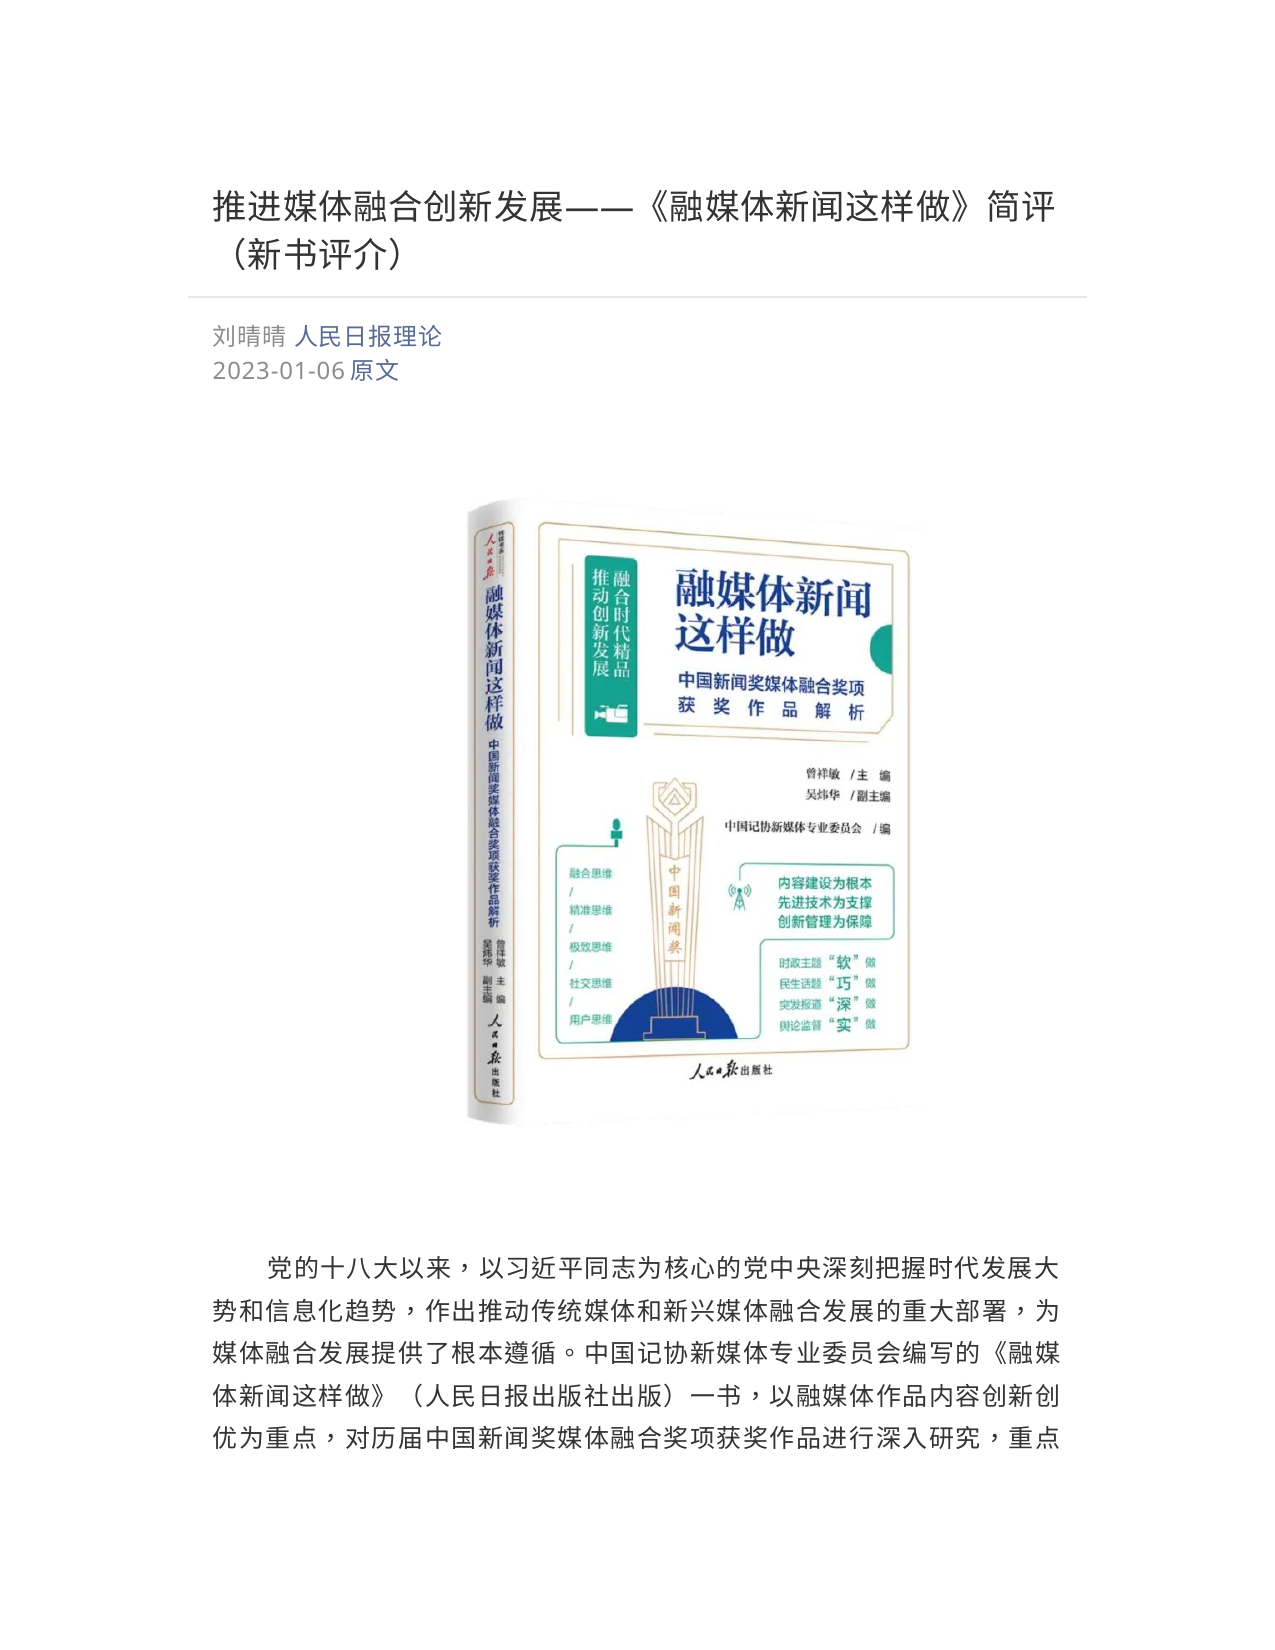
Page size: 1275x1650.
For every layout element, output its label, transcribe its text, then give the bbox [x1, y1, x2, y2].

title 推进媒体融合创新发展——《融媒体新闻这样做》简评（新书评介） [187, 150, 1087, 298]
list 刘晴晴 人民日报理论 [212, 320, 1062, 352]
picture [231, 420, 1132, 1230]
text 2023-01-06原文 发表于 [212, 352, 1062, 386]
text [212, 1242, 1062, 1455]
